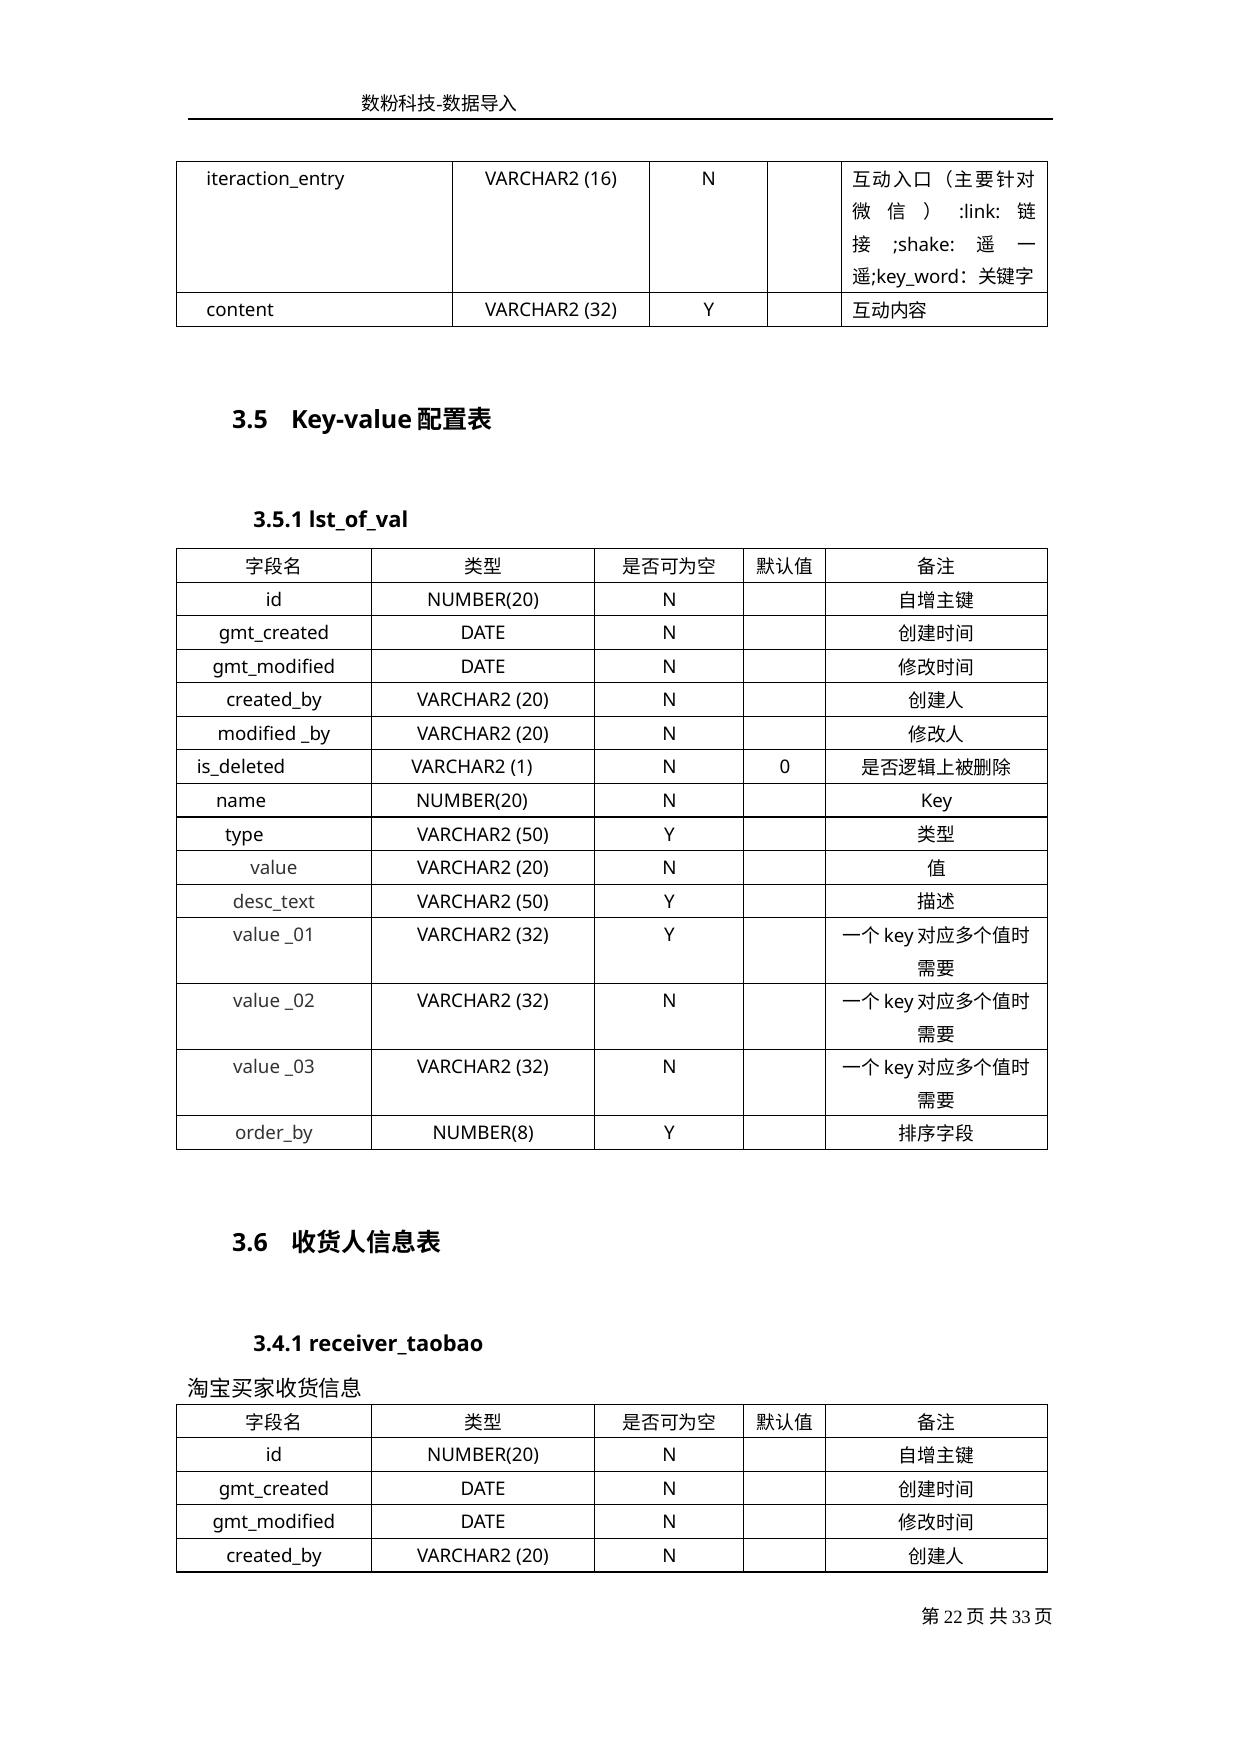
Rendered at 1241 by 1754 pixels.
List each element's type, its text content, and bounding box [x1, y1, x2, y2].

table_cell [744, 818, 825, 850]
table_cell [744, 851, 825, 883]
table_cell [744, 650, 825, 682]
table_cell 自增主键 [826, 583, 1047, 615]
table_cell N [595, 1472, 743, 1504]
table_cell N [650, 162, 767, 292]
subtitle 收货人信息表 [232, 1209, 1053, 1274]
table_cell value _03 [177, 1050, 371, 1115]
table_cell NUMBER(20) [372, 1438, 594, 1471]
table_cell [744, 1505, 825, 1538]
table_cell content [177, 293, 452, 326]
table_cell VARCHAR2 (20) [372, 851, 594, 883]
table_cell id [177, 583, 371, 615]
table_cell N [595, 750, 743, 783]
table_cell N [595, 616, 743, 649]
table_cell created_by [177, 1539, 371, 1571]
table_header 默认值 [744, 549, 825, 582]
table_header 是否可为空 [595, 549, 743, 582]
text 淘宝买家收货信息 [187, 1371, 1053, 1404]
table_cell 是否逻辑上被删除 [826, 750, 1047, 783]
table_cell name [177, 784, 371, 816]
table_cell id [177, 1438, 371, 1471]
table_cell Y [595, 885, 743, 917]
table_cell VARCHAR2 (50) [372, 818, 594, 850]
table_cell N [595, 851, 743, 883]
table_cell VARCHAR2 (32) [372, 984, 594, 1049]
table_cell order_by [177, 1116, 371, 1149]
table_cell Y [650, 293, 767, 326]
table_cell N [595, 984, 743, 1049]
table_cell 创建时间 [826, 1472, 1047, 1504]
table_cell VARCHAR2 (16) [453, 162, 649, 292]
table_cell [744, 784, 825, 816]
table_cell 一个key对应多个值时需要 [826, 918, 1047, 983]
table_cell value _01 [177, 918, 371, 983]
table_header 默认值 [744, 1405, 825, 1437]
table_cell [744, 918, 825, 983]
table_cell DATE [372, 1472, 594, 1504]
subtitle 3.5.1 lst_of_val [187, 503, 1053, 536]
table_cell 0 [744, 750, 825, 783]
table_cell VARCHAR2 (20) [372, 1539, 594, 1571]
table_cell Y [595, 918, 743, 983]
table_cell DATE [372, 616, 594, 649]
table_cell 创建人 [826, 683, 1047, 716]
table_cell N [595, 683, 743, 716]
table_cell VARCHAR2 (20) [372, 717, 594, 749]
table_cell VARCHAR2 (32) [372, 918, 594, 983]
table_cell Y [595, 1116, 743, 1149]
table_cell desc_text [177, 885, 371, 917]
table_cell VARCHAR2 (32) [372, 1050, 594, 1115]
table_cell iteraction_entry [177, 162, 452, 292]
table_cell Y [595, 818, 743, 850]
subtitle Key-value配置表 [232, 386, 1053, 451]
table_cell NUMBER(20) [372, 784, 594, 816]
table_cell gmt_modified [177, 1505, 371, 1538]
table_cell [744, 683, 825, 716]
subtitle 3.4.1 receiver_taobao [187, 1326, 1053, 1359]
table_cell 创建时间 [826, 616, 1047, 649]
table_cell [744, 616, 825, 649]
table_cell is_deleted [177, 750, 371, 783]
table_cell 一个key对应多个值时需要 [826, 1050, 1047, 1115]
table_cell N [595, 1050, 743, 1115]
table_cell gmt_modified [177, 650, 371, 682]
table_cell [768, 162, 841, 292]
table_cell [744, 1116, 825, 1149]
table_cell [744, 984, 825, 1049]
table_cell type [177, 818, 371, 850]
table_cell N [595, 1438, 743, 1471]
table_cell [744, 583, 825, 615]
table_cell [744, 1438, 825, 1471]
table_header 字段名 [177, 1405, 371, 1437]
table_cell 描述 [826, 885, 1047, 917]
table_cell [768, 293, 841, 326]
table_cell [744, 885, 825, 917]
table_cell 值 [826, 851, 1047, 883]
table_header 备注 [826, 1405, 1047, 1437]
table_cell N [595, 1505, 743, 1538]
table_header 字段名 [177, 549, 371, 582]
table_cell DATE [372, 1505, 594, 1538]
table_cell 一个key对应多个值时需要 [826, 984, 1047, 1049]
table_cell value _02 [177, 984, 371, 1049]
table_cell 修改时间 [826, 1505, 1047, 1538]
table_cell created_by [177, 683, 371, 716]
table_cell [744, 1050, 825, 1115]
table_cell 类型 [826, 818, 1047, 850]
table_cell VARCHAR2 (32) [453, 293, 649, 326]
table_cell [744, 1539, 825, 1571]
table_cell 自增主键 [826, 1438, 1047, 1471]
table_cell DATE [372, 650, 594, 682]
table_cell 创建人 [826, 1539, 1047, 1571]
table_cell N [595, 583, 743, 615]
table_header 是否可为空 [595, 1405, 743, 1437]
table_cell N [595, 717, 743, 749]
table_cell [744, 1472, 825, 1504]
table_cell [744, 717, 825, 749]
table_cell N [595, 1539, 743, 1571]
table_cell NUMBER(20) [372, 583, 594, 615]
table_header 类型 [372, 549, 594, 582]
table_cell 修改时间 [826, 650, 1047, 682]
table_cell NUMBER(8) [372, 1116, 594, 1149]
table_cell 互动内容 [842, 293, 1047, 326]
table_cell modified _by [177, 717, 371, 749]
table_header 类型 [372, 1405, 594, 1437]
table_header 备注 [826, 549, 1047, 582]
table_cell N [595, 784, 743, 816]
table_cell 互动入口（主要针对微信）:link:链接;shake:遥一遥;key_word：关键字 [842, 162, 1047, 292]
table_cell 排序字段 [826, 1116, 1047, 1149]
table_cell 修改人 [826, 717, 1047, 749]
table_cell VARCHAR2 (1) [372, 750, 594, 783]
table_cell gmt_created [177, 616, 371, 649]
table_cell gmt_created [177, 1472, 371, 1504]
table_cell VARCHAR2 (50) [372, 885, 594, 917]
table_cell Key [826, 784, 1047, 816]
table_cell VARCHAR2 (20) [372, 683, 594, 716]
table_cell value [177, 851, 371, 883]
table_cell N [595, 650, 743, 682]
